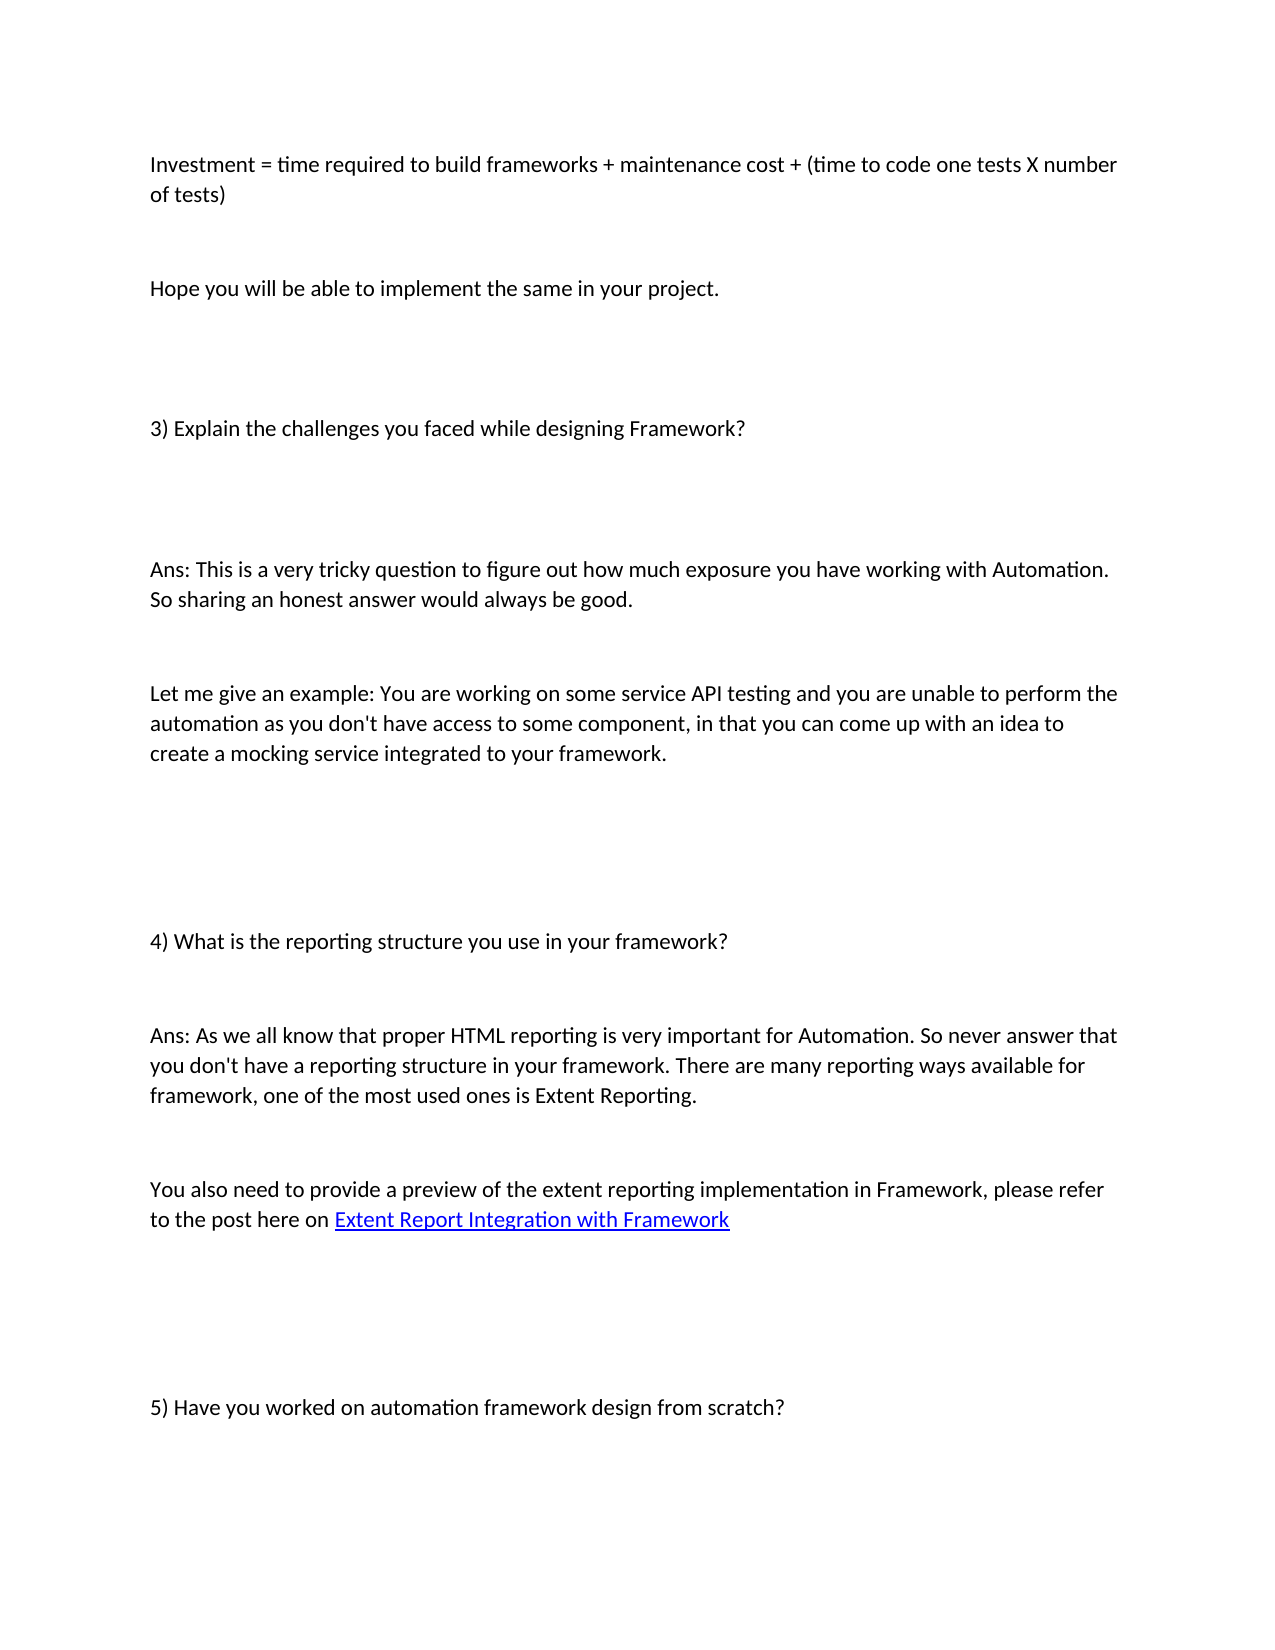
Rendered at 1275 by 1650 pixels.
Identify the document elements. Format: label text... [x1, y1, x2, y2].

text Ans: As we all know that proper HTML reporting is very important for Automation. So never answer that you don't have a reporting structure in your framework. There are many reporting ways available for framework, one of the most used ones is Extent Reporting. [150, 1021, 1125, 1109]
text Ans: This is a very tricky question to figure out how much exposure you have working with Automation. So sharing an honest answer would always be good. [150, 555, 1125, 613]
text Investment = time required to build frameworks + maintenance cost + (time to code one tests X number of tests) [150, 150, 1125, 208]
text You also need to provide a preview of the extent reporting implementation in Framework, please refer to the post here on Extent Report Integration with Framework [150, 1175, 1125, 1233]
text 3) Explain the challenges you faced while designing Framework? [150, 414, 1125, 443]
text 4) What is the reporting structure you use in your framework? [150, 927, 1125, 955]
text Let me give an example: You are working on some service API testing and you are unable to perform the automation as you don't have access to some component, in that you can come up with an idea to create a mocking service integrated to your framework. [150, 679, 1125, 768]
text Hope you will be able to implement the same in your project. [150, 274, 1125, 302]
text 5) Have you worked on automation framework design from scratch? [150, 1393, 1125, 1421]
